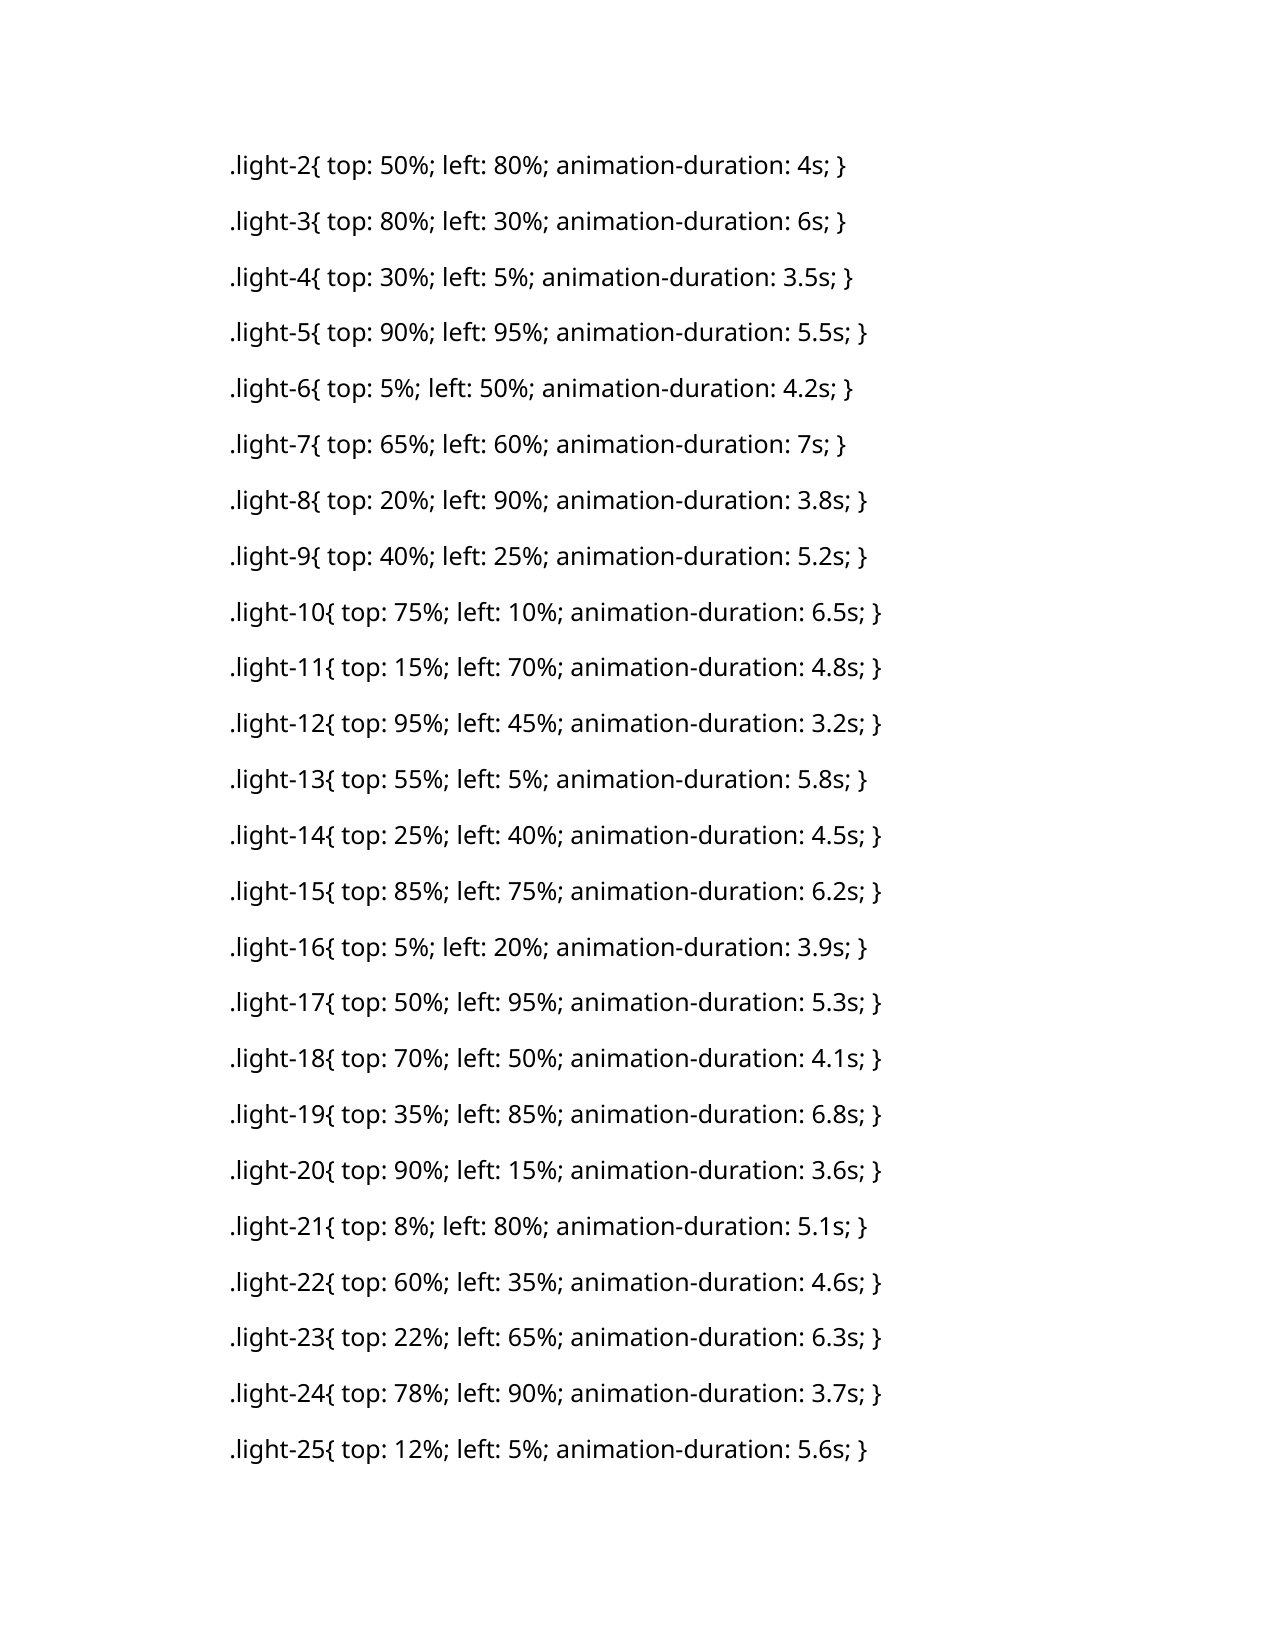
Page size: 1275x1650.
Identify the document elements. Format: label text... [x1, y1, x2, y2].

text .light-25{ top: 12%; left: 5%; animation-duration: 5.6s; } [177, 1432, 1098, 1466]
text .light-14{ top: 25%; left: 40%; animation-duration: 4.5s; } [177, 818, 1098, 852]
text .light-20{ top: 90%; left: 15%; animation-duration: 3.6s; } [177, 1153, 1098, 1187]
text .light-18{ top: 70%; left: 50%; animation-duration: 4.1s; } [177, 1041, 1098, 1075]
text .light-2{ top: 50%; left: 80%; animation-duration: 4s; } [177, 148, 1098, 182]
text .light-12{ top: 95%; left: 45%; animation-duration: 3.2s; } [177, 706, 1098, 740]
text .light-24{ top: 78%; left: 90%; animation-duration: 3.7s; } [177, 1376, 1098, 1410]
text .light-16{ top: 5%; left: 20%; animation-duration: 3.9s; } [177, 929, 1098, 963]
text .light-8{ top: 20%; left: 90%; animation-duration: 3.8s; } [177, 483, 1098, 517]
text .light-13{ top: 55%; left: 5%; animation-duration: 5.8s; } [177, 762, 1098, 796]
text .light-10{ top: 75%; left: 10%; animation-duration: 6.5s; } [177, 594, 1098, 628]
text .light-6{ top: 5%; left: 50%; animation-duration: 4.2s; } [177, 371, 1098, 405]
text .light-17{ top: 50%; left: 95%; animation-duration: 5.3s; } [177, 985, 1098, 1019]
text .light-4{ top: 30%; left: 5%; animation-duration: 3.5s; } [177, 259, 1098, 293]
text .light-23{ top: 22%; left: 65%; animation-duration: 6.3s; } [177, 1320, 1098, 1354]
text .light-19{ top: 35%; left: 85%; animation-duration: 6.8s; } [177, 1097, 1098, 1131]
text .light-21{ top: 8%; left: 80%; animation-duration: 5.1s; } [177, 1208, 1098, 1242]
text .light-7{ top: 65%; left: 60%; animation-duration: 7s; } [177, 427, 1098, 461]
text .light-5{ top: 90%; left: 95%; animation-duration: 5.5s; } [177, 315, 1098, 349]
text .light-11{ top: 15%; left: 70%; animation-duration: 4.8s; } [177, 650, 1098, 684]
text .light-9{ top: 40%; left: 25%; animation-duration: 5.2s; } [177, 538, 1098, 572]
text .light-3{ top: 80%; left: 30%; animation-duration: 6s; } [177, 203, 1098, 237]
text .light-15{ top: 85%; left: 75%; animation-duration: 6.2s; } [177, 873, 1098, 907]
text .light-22{ top: 60%; left: 35%; animation-duration: 4.6s; } [177, 1264, 1098, 1298]
